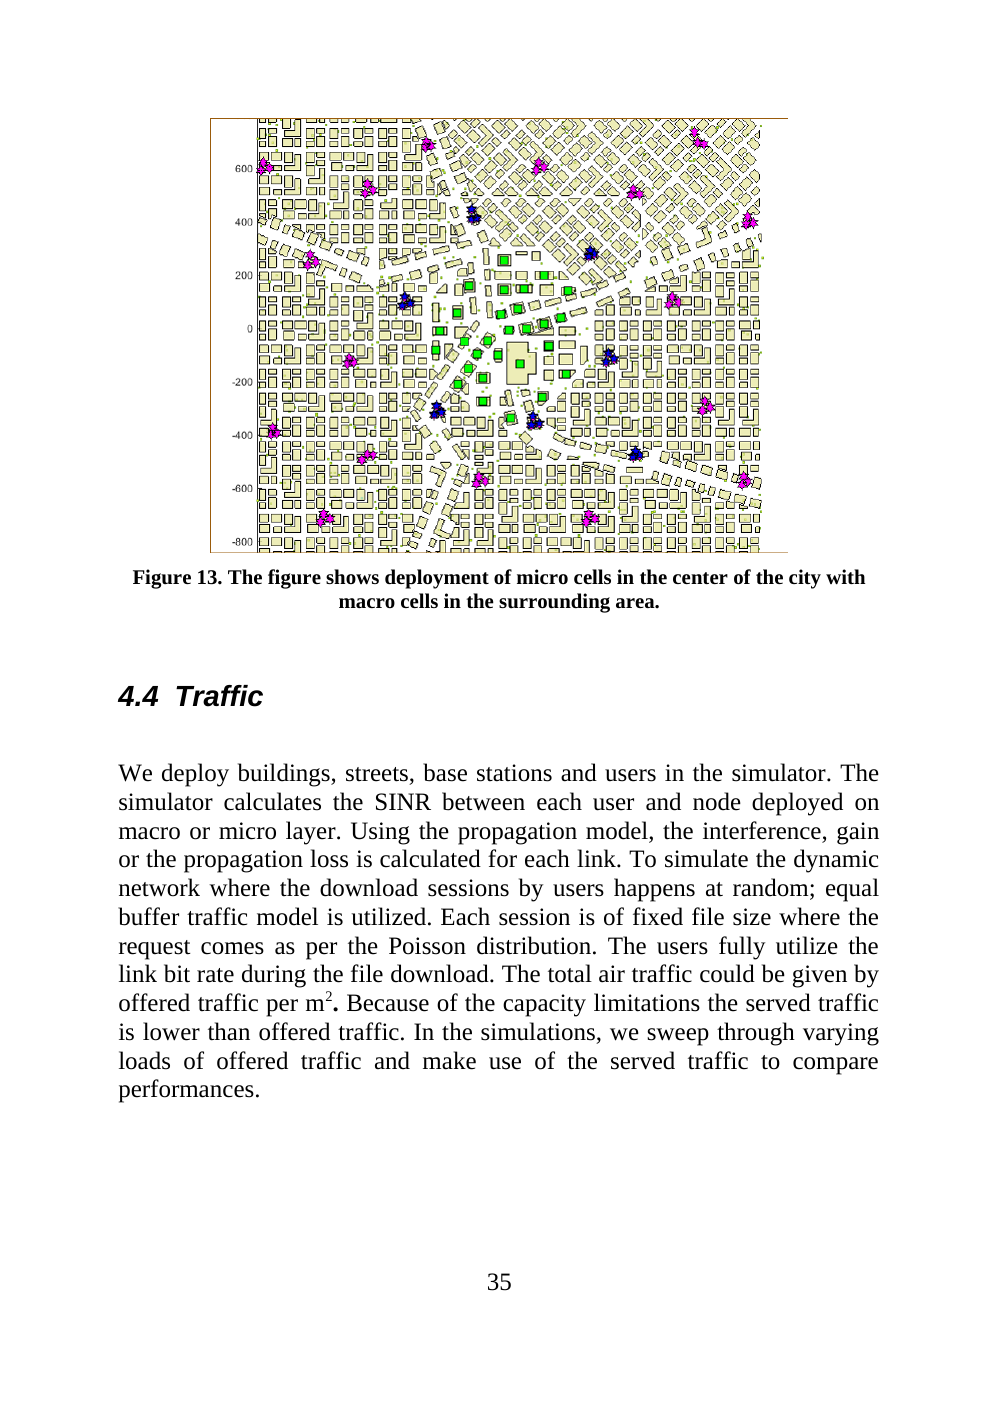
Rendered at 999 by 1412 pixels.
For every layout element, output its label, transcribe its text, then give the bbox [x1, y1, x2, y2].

text Figure 13. The figure shows deployment of micro cells in the center of the city with macro cells in the surrounding area. [118, 565, 880, 613]
subtitle Traffic [118, 679, 880, 713]
picture [210, 118, 788, 553]
text We deploy buildings, streets, base stations and users in the simulator. The simulator calculates the SINR between each user and node deployed on macro or micro layer. Using the propagation model, the interference, gain or the propagation loss is calculated for each link. To simulate the dynamic network where the download sessions by users happens at random; equal buffer traffic model is utilized. Each session is of fixed file size where the request comes as per the Poisson distribution. The users fully utilize the link bit rate during the file download. The total air traffic could be given by offered traffic per m2. Because of the capacity limitations the served traffic is lower than offered traffic. In the simulations, we sweep through varying loads of offered traffic and make use of the served traffic to compare performances. [118, 758, 880, 1103]
